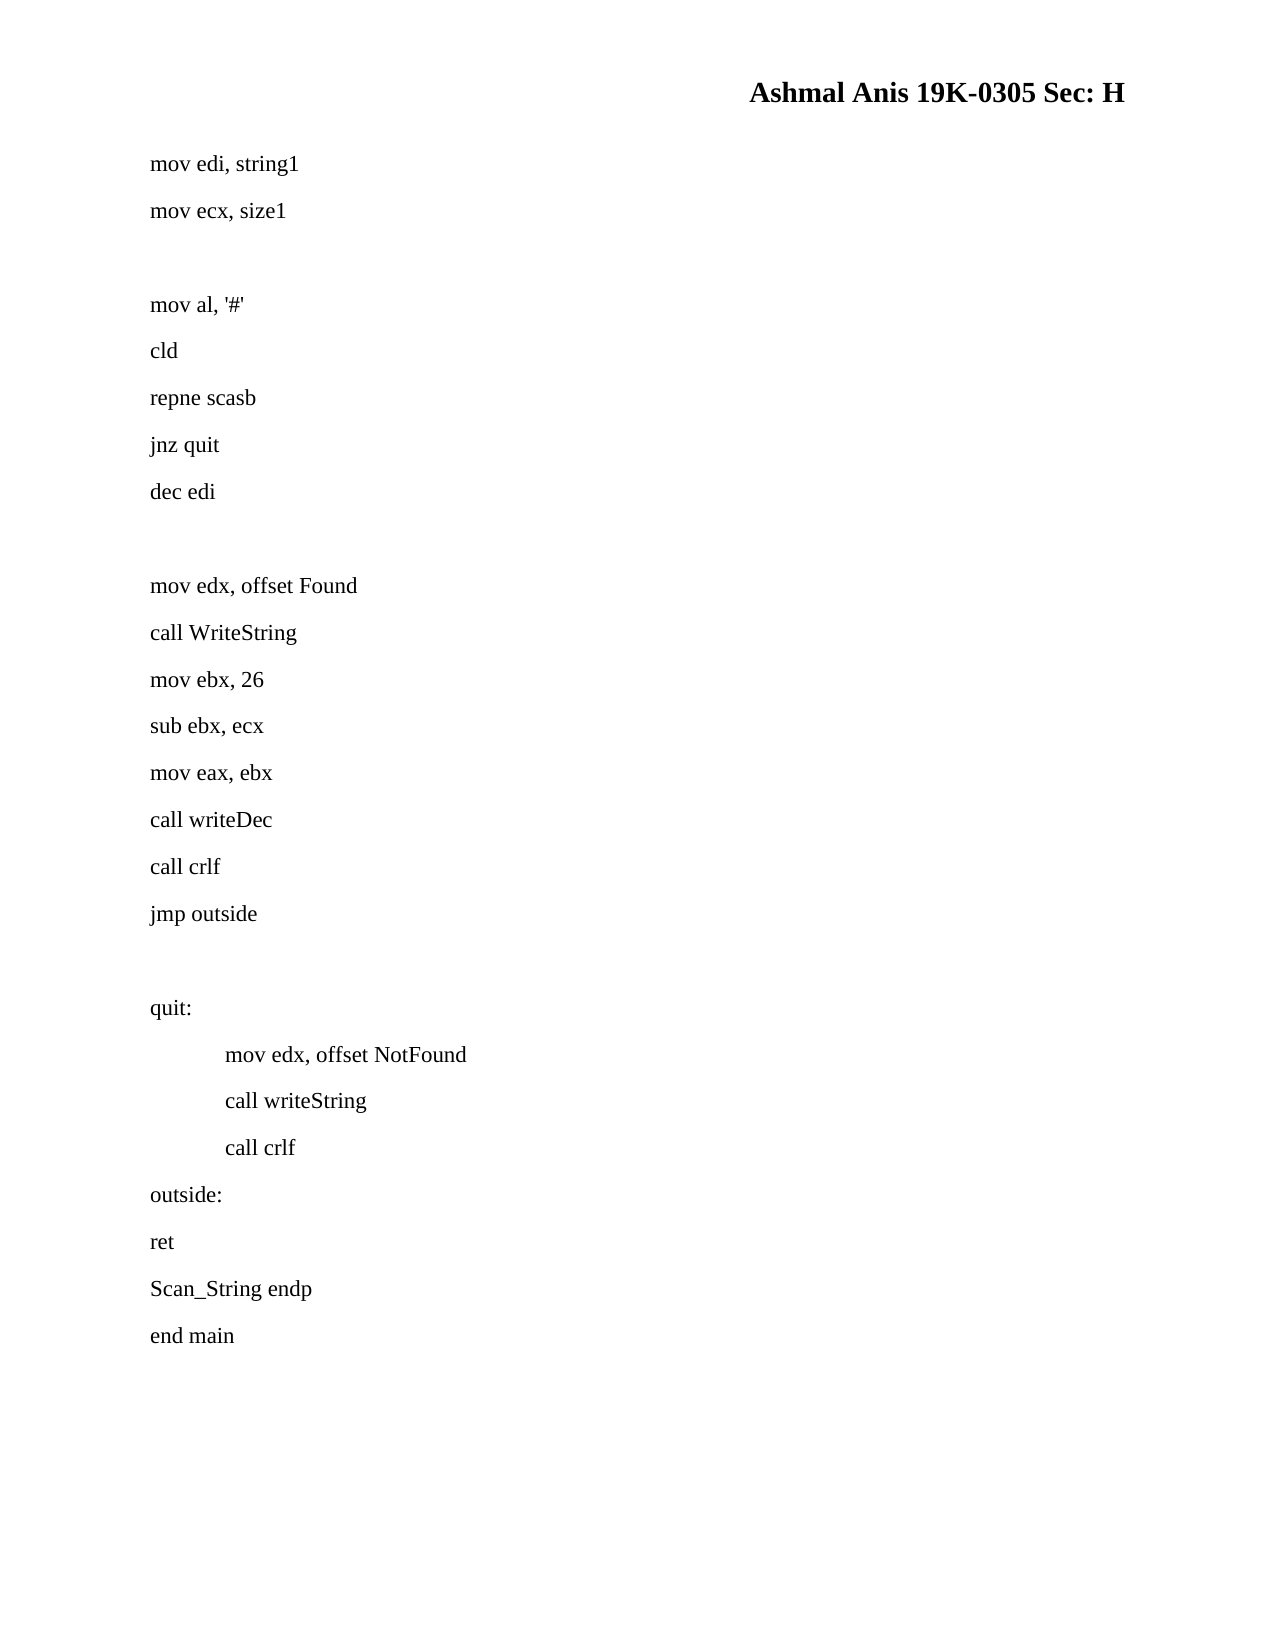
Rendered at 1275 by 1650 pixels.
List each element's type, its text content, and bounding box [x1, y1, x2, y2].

text mov edi, string1 [150, 150, 1125, 176]
text mov edx, offset Found [150, 572, 1125, 598]
text ret [150, 1228, 1125, 1254]
text Scan_String endp [150, 1275, 1125, 1301]
text jmp outside [150, 900, 1125, 926]
text outside: [150, 1181, 1125, 1208]
text cld [150, 337, 1125, 364]
text call WriteString [150, 619, 1125, 645]
text mov ebx, 26 [150, 666, 1125, 692]
text mov edx, offset NotFound [150, 1041, 1125, 1067]
text call writeString [150, 1087, 1125, 1114]
text quit: [150, 994, 1125, 1020]
text mov ecx, size1 [150, 197, 1125, 223]
text call writeDec [150, 806, 1125, 833]
text dec edi [150, 478, 1125, 504]
text call crlf [150, 853, 1125, 879]
text jnz quit [150, 431, 1125, 458]
text mov eax, ebx [150, 759, 1125, 786]
text end main [150, 1322, 1125, 1348]
text sub ebx, ecx [150, 712, 1125, 739]
text repne scasb [150, 384, 1125, 411]
text call crlf [150, 1134, 1125, 1161]
text mov al, '#' [150, 291, 1125, 317]
